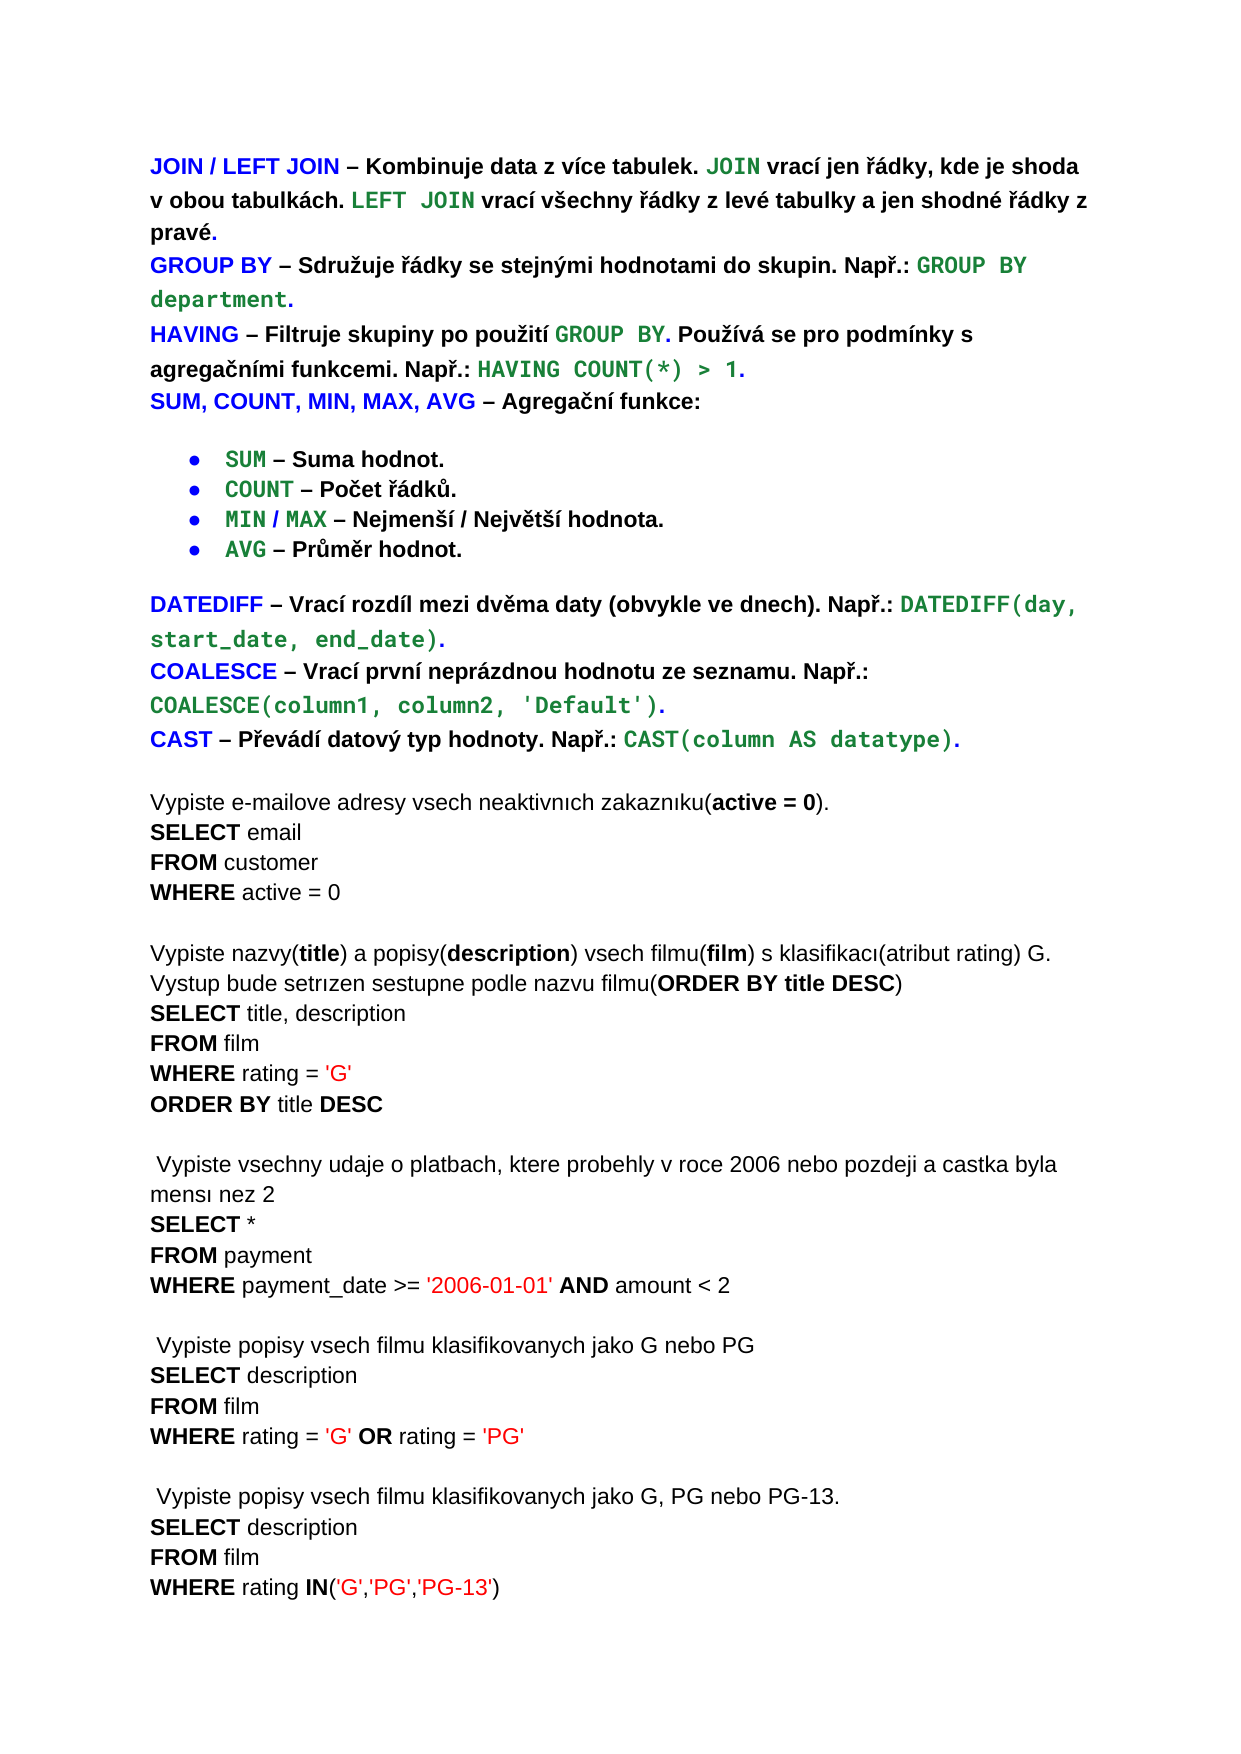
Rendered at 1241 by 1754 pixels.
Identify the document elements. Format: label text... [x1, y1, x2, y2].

text FROM film [150, 1544, 1090, 1570]
text WHERE payment_date >= '2006-01-01' AND amount < 2 [150, 1272, 1090, 1298]
text HAVING – Filtruje skupiny po použití GROUP BY. Používá se pro podmínky s agregačními funkcemi. Např.: HAVING COUNT(*) > 1. [150, 318, 1090, 383]
text Vypiste popisy vsech filmu klasifikovanych jako G, PG nebo PG-13. [150, 1483, 1090, 1510]
text ORDER BY title DESC [150, 1091, 1090, 1117]
text SELECT * [150, 1211, 1090, 1238]
text SELECT description [150, 1362, 1090, 1389]
list MIN / MAX – Nejmenší / Největší hodnota. [187, 503, 1090, 533]
text FROM film [150, 1030, 1090, 1057]
text FROM payment [150, 1242, 1090, 1268]
list SUM – Suma hodnot. [187, 443, 1090, 473]
text Vypiste nazvy(title) a popisy(description) vsech filmu(film) s klasifikacı(atribut rating) G. Vystup bude setrızen sestupne podle nazvu filmu(ORDER BY title DESC) [150, 939, 1090, 996]
list COUNT – Počet řádků. [187, 473, 1090, 503]
text WHERE rating IN('G','PG','PG-13') [150, 1574, 1090, 1600]
text COALESCE – Vrací první neprázdnou hodnotu ze seznamu. Např.: COALESCE(column1, column2, 'Default'). [150, 658, 1090, 719]
text SELECT title, description [150, 1000, 1090, 1026]
text WHERE rating = 'G' [150, 1060, 1090, 1087]
text SUM, COUNT, MIN, MAX, AVG – Agregační funkce: [150, 388, 1090, 414]
text Vypiste vsechny udaje o platbach, ktere probehly v roce 2006 nebo pozdeji a castka byla mensı nez 2 [150, 1151, 1090, 1208]
text Vypiste e-mailove adresy vsech neaktivnıch zakaznıku(active = 0). SELECT email [150, 788, 1090, 845]
text JOIN / LEFT JOIN – Kombinuje data z více tabulek. JOIN vrací jen řádky, kde je shoda v obou tabulkách. LEFT JOIN vrací všechny řádky z levé tabulky a jen shodné řádky z pravé. [150, 150, 1090, 245]
text DATEDIFF – Vrací rozdíl mezi dvěma daty (obvykle ve dnech). Např.: DATEDIFF(day, start_date, end_date). [150, 589, 1090, 654]
text CAST – Převádí datový typ hodnoty. Např.: CAST(column AS datatype). [150, 724, 1090, 754]
text WHERE rating = 'G' OR rating = 'PG' [150, 1423, 1090, 1449]
text FROM customer [150, 849, 1090, 875]
text SELECT description [150, 1513, 1090, 1540]
text WHERE active = 0 [150, 879, 1090, 906]
text GROUP BY – Sdružuje řádky se stejnými hodnotami do skupin. Např.: GROUP BY department. [150, 249, 1090, 314]
text FROM film [150, 1393, 1090, 1419]
list AVG – Průměr hodnot. [187, 533, 1090, 564]
text Vypiste popisy vsech filmu klasifikovanych jako G nebo PG [150, 1332, 1090, 1359]
